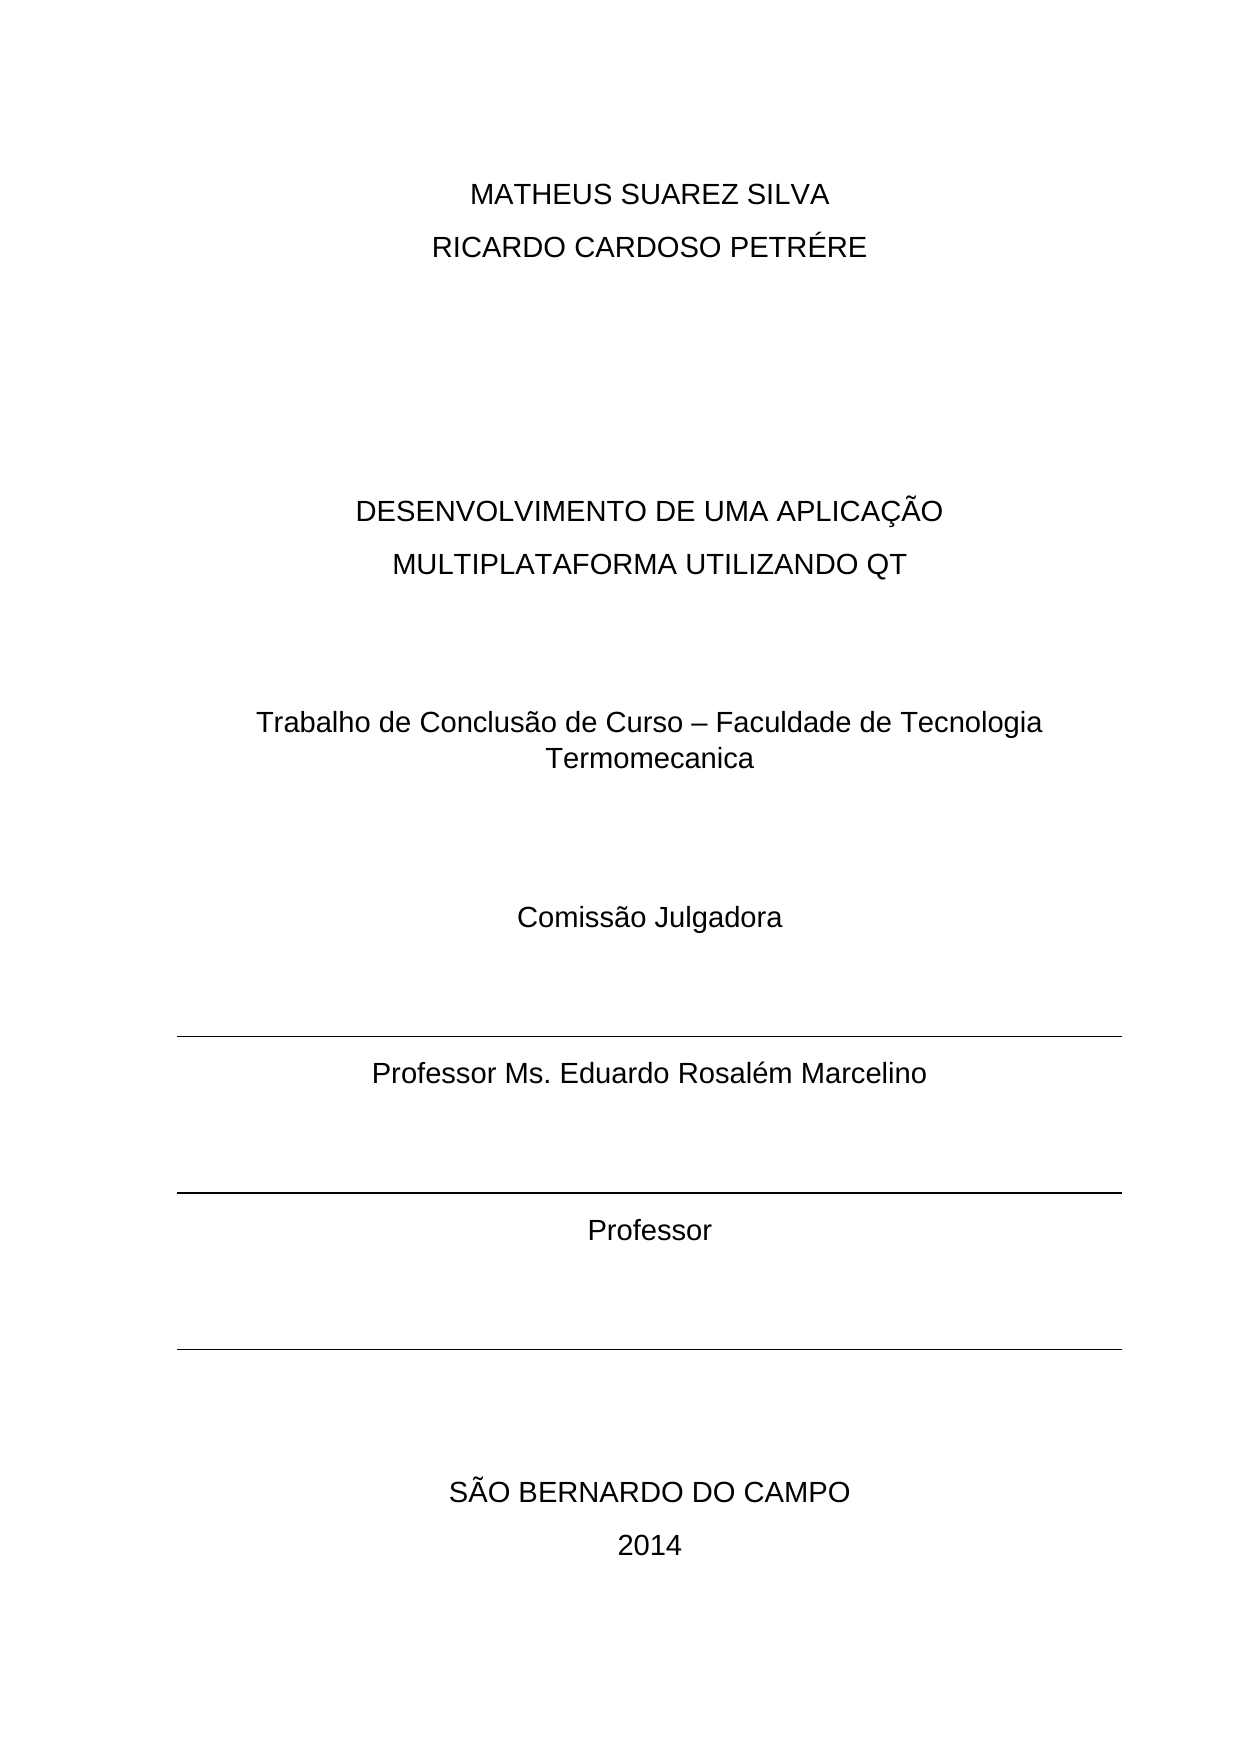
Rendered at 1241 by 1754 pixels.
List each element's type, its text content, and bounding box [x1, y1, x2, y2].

text 2014 [177, 1528, 1122, 1562]
text MULTIPLATAFORMA UTILIZANDO QT [177, 547, 1122, 580]
text Comissão Julgadora [177, 900, 1122, 933]
text MATHEUS SUAREZ SILVA [177, 177, 1122, 211]
text DESENVOLVIMENTO DE UMA APLICAÇÃO [177, 494, 1122, 528]
text SÃO BERNARDO DO CAMPO [177, 1475, 1122, 1509]
text RICARDO CARDOSO PETRÉRE [177, 230, 1122, 263]
text Professor [177, 1213, 1122, 1247]
text Trabalho de Conclusão de Curso – Faculdade de Tecnologia Termomecanica [177, 705, 1122, 775]
text Professor Ms. Eduardo Rosalém Marcelino [177, 1056, 1122, 1090]
